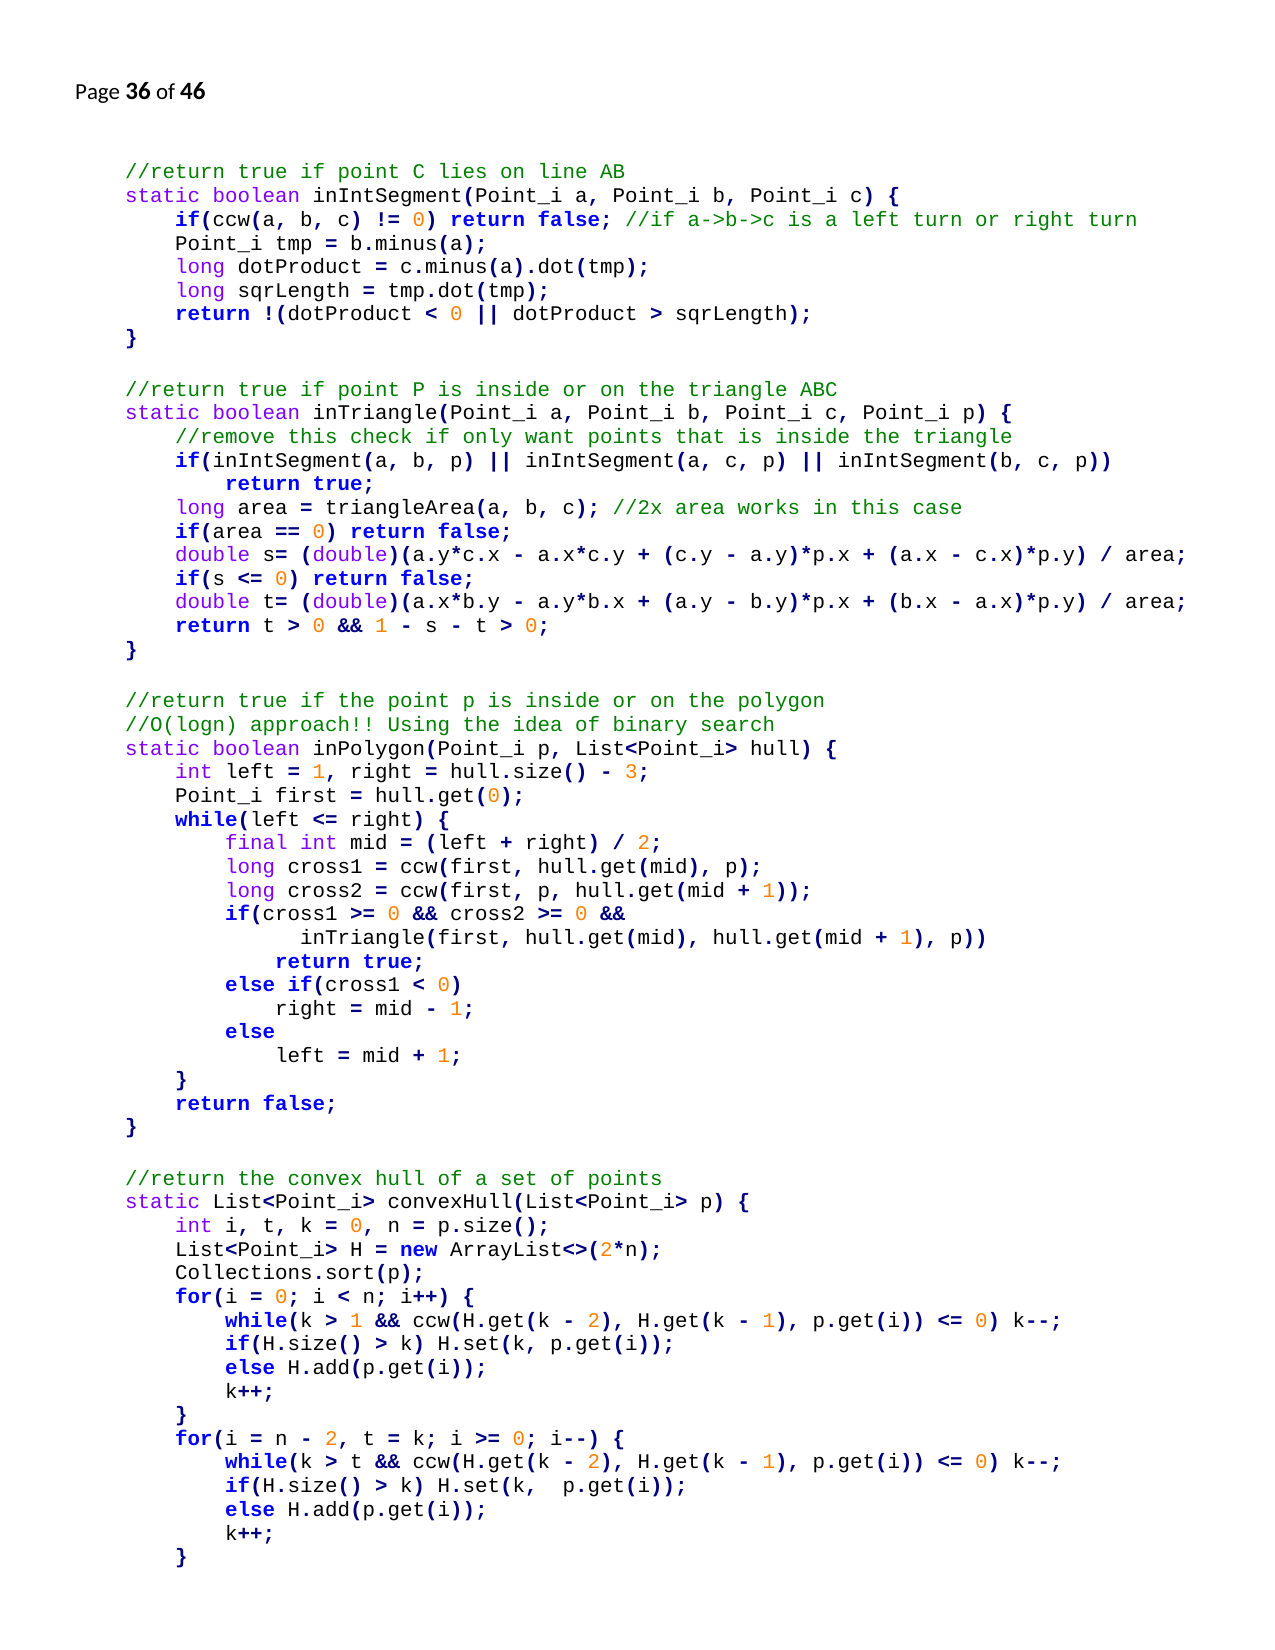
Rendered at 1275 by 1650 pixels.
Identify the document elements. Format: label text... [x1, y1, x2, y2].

text final int mid = (left + right) / 2; [75, 832, 1200, 856]
text Point_i first = hull.get(0); [75, 785, 1200, 809]
text while(k > 1 && ccw(H.get(k - 2), H.get(k - 1), p.get(i)) <= 0) k--; [75, 1310, 1200, 1333]
text Collections.sort(p); [75, 1262, 1200, 1286]
text if(s <= 0) return false; [75, 568, 1200, 592]
text long dotProduct = c.minus(a).dot(tmp); [75, 256, 1200, 280]
text return t > 0 && 1 - s - t > 0; [75, 615, 1200, 639]
text long area = triangleArea(a, b, c); //2x area works in this case [75, 497, 1200, 521]
text left = mid + 1; [75, 1045, 1200, 1069]
text static boolean inIntSegment(Point_i a, Point_i b, Point_i c) { [75, 185, 1200, 209]
text double s= (double)(a.y*c.x - a.x*c.y + (c.y - a.y)*p.x + (a.x - c.x)*p.y) / area; [75, 544, 1200, 568]
text return true; [75, 951, 1200, 974]
text int i, t, k = 0, n = p.size(); [75, 1215, 1200, 1239]
text } [75, 1116, 1200, 1140]
text } [75, 639, 1200, 662]
text if(ccw(a, b, c) != 0) return false; //if a->b->c is a left turn or right turn [75, 209, 1200, 232]
text List<Point_i> H = new ArrayList<>(2*n); [75, 1239, 1200, 1262]
text inTriangle(first, hull.get(mid), hull.get(mid + 1), p)) [225, 927, 1200, 951]
text if(area == 0) return false; [75, 521, 1200, 544]
text //return true if point P is inside or on the triangle ABC [75, 379, 1200, 402]
text long sqrLength = tmp.dot(tmp); [75, 280, 1200, 303]
text k++; [75, 1522, 1200, 1546]
text int left = 1, right = hull.size() - 3; [75, 761, 1200, 785]
text if(H.size() > k) H.set(k, p.get(i)); [75, 1333, 1200, 1357]
text } [75, 1404, 1200, 1428]
text for(i = 0; i < n; i++) { [75, 1286, 1200, 1310]
text //return the convex hull of a set of points [75, 1168, 1200, 1191]
text //return true if point C lies on line AB [75, 162, 1200, 185]
text //return true if the point p is inside or on the polygon [75, 691, 1200, 714]
text double t= (double)(a.x*b.y - a.y*b.x + (a.y - b.y)*p.x + (b.x - a.x)*p.y) / area; [75, 592, 1200, 615]
text else H.add(p.get(i)); [75, 1357, 1200, 1381]
text else H.add(p.get(i)); [75, 1499, 1200, 1522]
text if(H.size() > k) H.set(k, p.get(i)); [75, 1475, 1200, 1499]
text k++; [75, 1381, 1200, 1404]
text return false; [75, 1092, 1200, 1116]
text //O(logn) approach!! Using the idea of binary search [75, 714, 1200, 738]
text } [75, 1069, 1200, 1092]
text right = mid - 1; [75, 998, 1200, 1022]
text long cross1 = ccw(first, hull.get(mid), p); [75, 856, 1200, 880]
text return true; [75, 473, 1200, 497]
text } [75, 327, 1200, 351]
text long cross2 = ccw(first, p, hull.get(mid + 1)); [75, 880, 1200, 903]
text static boolean inPolygon(Point_i p, List<Point_i> hull) { [75, 738, 1200, 761]
text if(cross1 >= 0 && cross2 >= 0 && [75, 903, 1200, 927]
text //remove this check if only want points that is inside the triangle [75, 426, 1200, 450]
text static List<Point_i> convexHull(List<Point_i> p) { [75, 1191, 1200, 1215]
text while(k > t && ccw(H.get(k - 2), H.get(k - 1), p.get(i)) <= 0) k--; [75, 1452, 1200, 1475]
text static boolean inTriangle(Point_i a, Point_i b, Point_i c, Point_i p) { [75, 402, 1200, 426]
text if(inIntSegment(a, b, p) || inIntSegment(a, c, p) || inIntSegment(b, c, p)) [75, 450, 1200, 473]
text for(i = n - 2, t = k; i >= 0; i--) { [75, 1428, 1200, 1452]
text Point_i tmp = b.minus(a); [75, 232, 1200, 256]
text while(left <= right) { [75, 809, 1200, 832]
text else [75, 1022, 1200, 1045]
text else if(cross1 < 0) [75, 974, 1200, 998]
text return !(dotProduct < 0 || dotProduct > sqrLength); [75, 303, 1200, 327]
text } [75, 1546, 1200, 1570]
